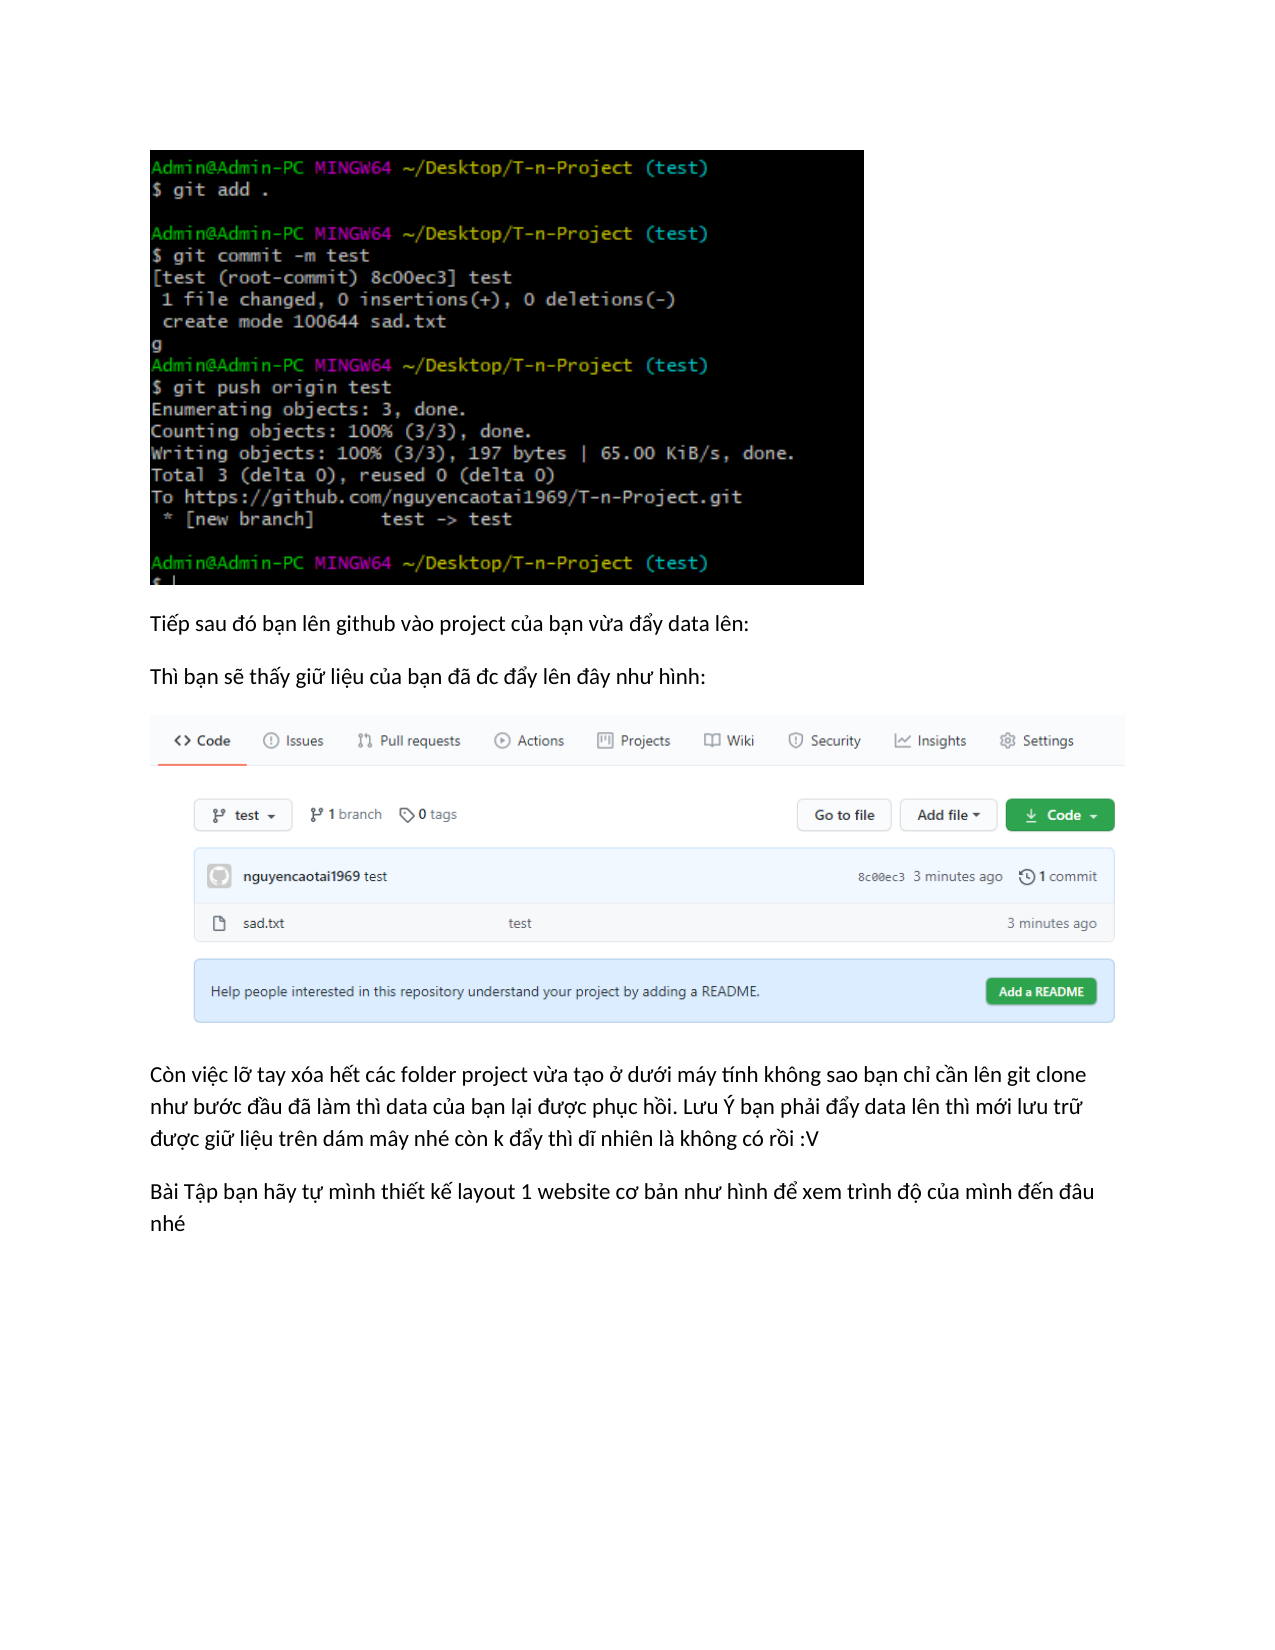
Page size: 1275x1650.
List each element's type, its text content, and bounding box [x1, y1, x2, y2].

picture [150, 150, 864, 585]
text Thì bạn sẽ thấy giữ liệu của bạn đã đc đẩy lên đây như hình: [150, 662, 1125, 690]
picture [150, 715, 1125, 1035]
text Còn việc lỡ tay xóa hết các folder project vừa tạo ở dưới máy tính không sao bạn chỉ cần lên git clone như bước đầu đã làm thì data của bạn lại được phục hồi. Lưu Ý bạn phải đẩy data lên thì mới lưu trữ được giữ liệu trên dám mây nhé còn k đẩy thì dĩ nhiên là không có rồi :V [150, 1060, 1125, 1152]
text Tiếp sau đó bạn lên github vào project của bạn vừa đẩy data lên: [150, 609, 1125, 637]
text Bài Tập bạn hãy tự mình thiết kế layout 1 website cơ bản như hình để xem trình độ của mình đến đâu nhé [150, 1177, 1125, 1238]
